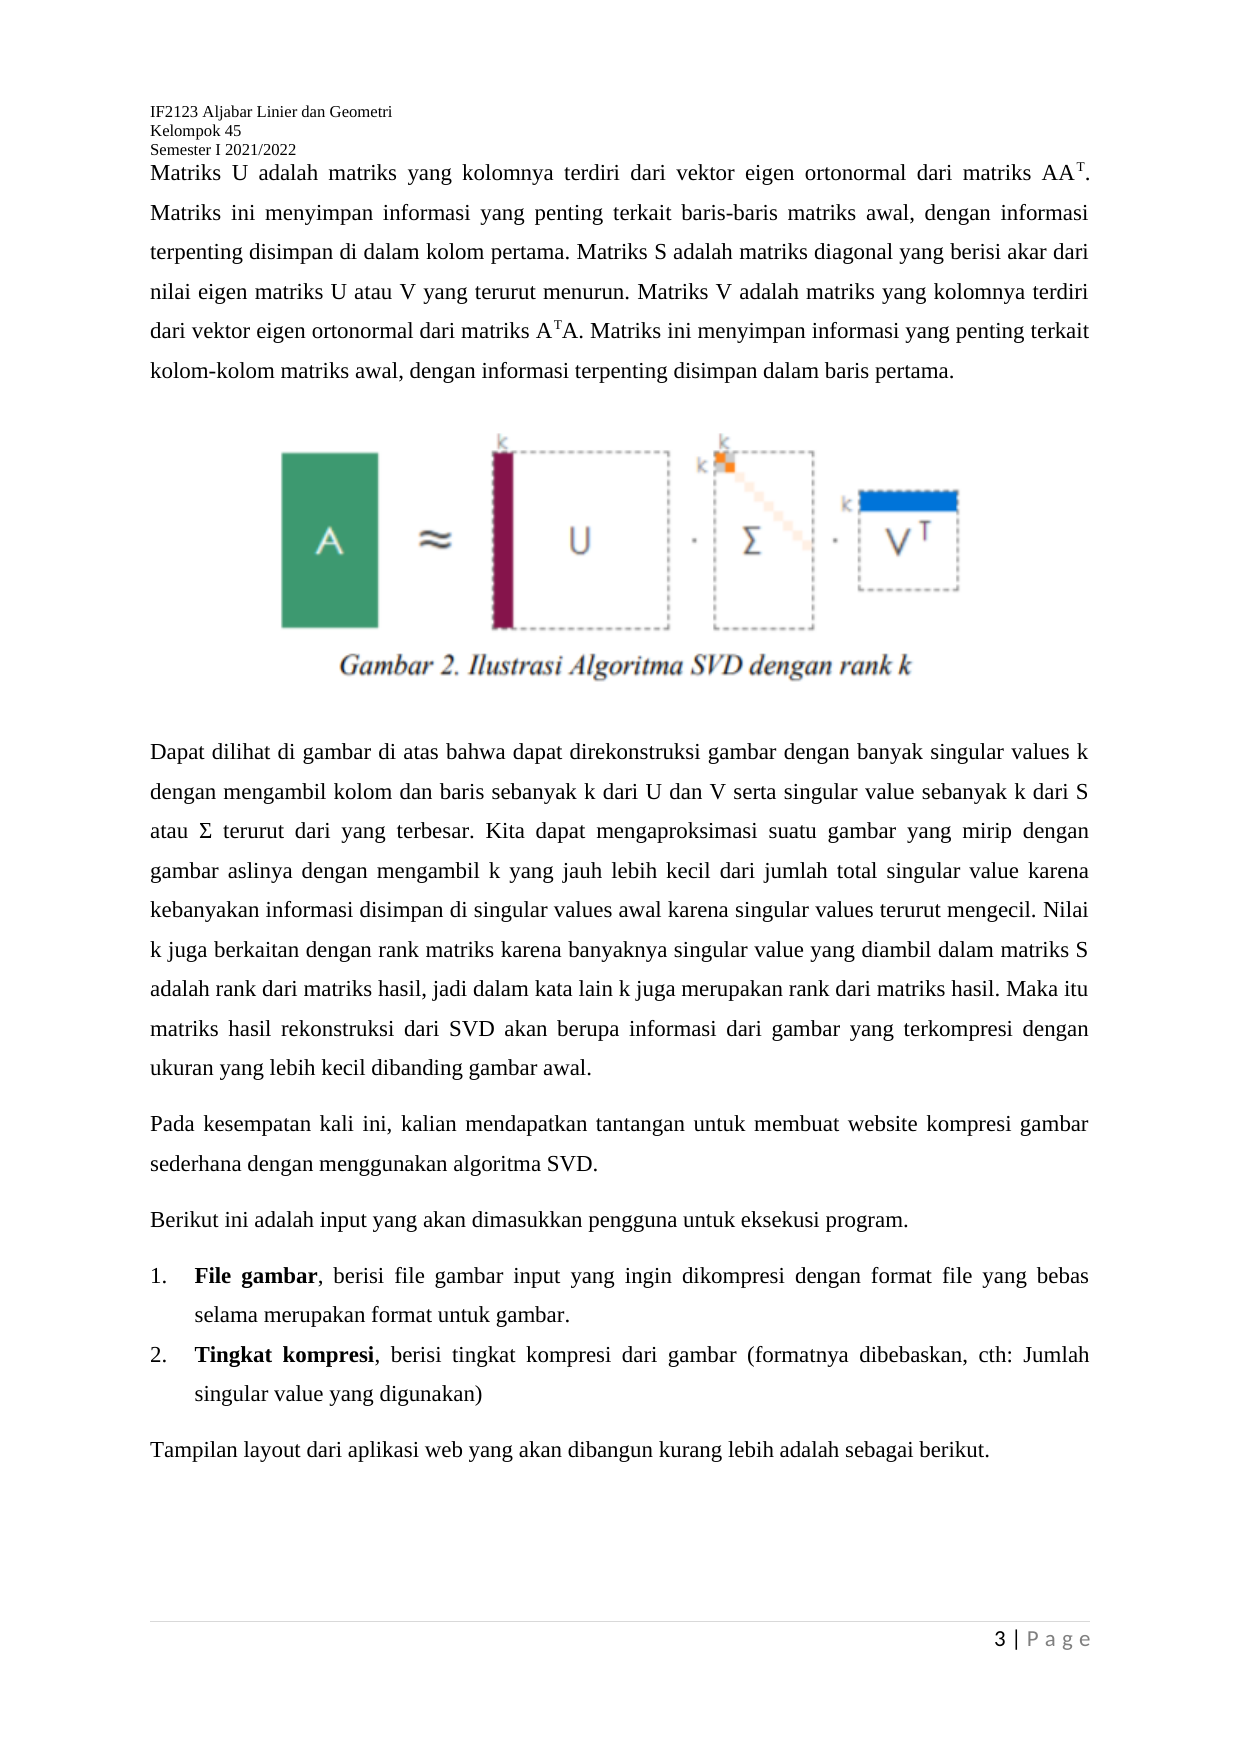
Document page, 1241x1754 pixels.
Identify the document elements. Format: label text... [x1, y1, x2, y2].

text Matriks U adalah matriks yang kolomnya terdiri dari vektor eigen ortonormal dari matriks AAT. Matriks ini menyimpan informasi yang penting terkait baris-baris matriks awal, dengan informasi terpenting disimpan di dalam kolom pertama. Matriks S adalah matriks diagonal yang berisi akar dari nilai eigen matriks U atau V yang terurut menurun. Matriks V adalah matriks yang kolomnya terdiri dari vektor eigen ortonormal dari matriks ATA. Matriks ini menyimpan informasi yang penting terkait kolom-kolom matriks awal, dengan informasi terpenting disimpan dalam baris pertama. [150, 159, 1090, 383]
text Berikut ini adalah input yang akan dimasukkan pengguna untuk eksekusi program. [150, 1206, 1090, 1232]
list File gambar, berisi file gambar input yang ingin dikompresi dengan format file yang bebas selama merupakan format untuk gambar. [150, 1262, 1090, 1328]
picture [223, 412, 1018, 708]
text Pada kesempatan kali ini, kalian mendapatkan tantangan untuk membuat website kompresi gambar sederhana dengan menggunakan algoritma SVD. [150, 1110, 1090, 1176]
text Dapat dilihat di gambar di atas bahwa dapat direkonstruksi gambar dengan banyak singular values k dengan mengambil kolom dan baris sebanyak k dari U dan V serta singular value sebanyak k dari S atau Σ terurut dari yang terbesar. Kita dapat mengaproksimasi suatu gambar yang mirip dengan gambar aslinya dengan mengambil k yang jauh lebih kecil dari jumlah total singular value karena kebanyakan informasi disimpan di singular values awal karena singular values terurut mengecil. Nilai k juga berkaitan dengan rank matriks karena banyaknya singular value yang diambil dalam matriks S adalah rank dari matriks hasil, jadi dalam kata lain k juga merupakan rank dari matriks hasil. Maka itu matriks hasil rekonstruksi dari SVD akan berupa informasi dari gambar yang terkompresi dengan ukuran yang lebih kecil dibanding gambar awal. [150, 738, 1090, 1080]
text Tampilan layout dari aplikasi web yang akan dibangun kurang lebih adalah sebagai berikut. [150, 1437, 1090, 1463]
list Tingkat kompresi, berisi tingkat kompresi dari gambar (formatnya dibebaskan, cth: Jumlah singular value yang digunakan) [150, 1341, 1090, 1407]
